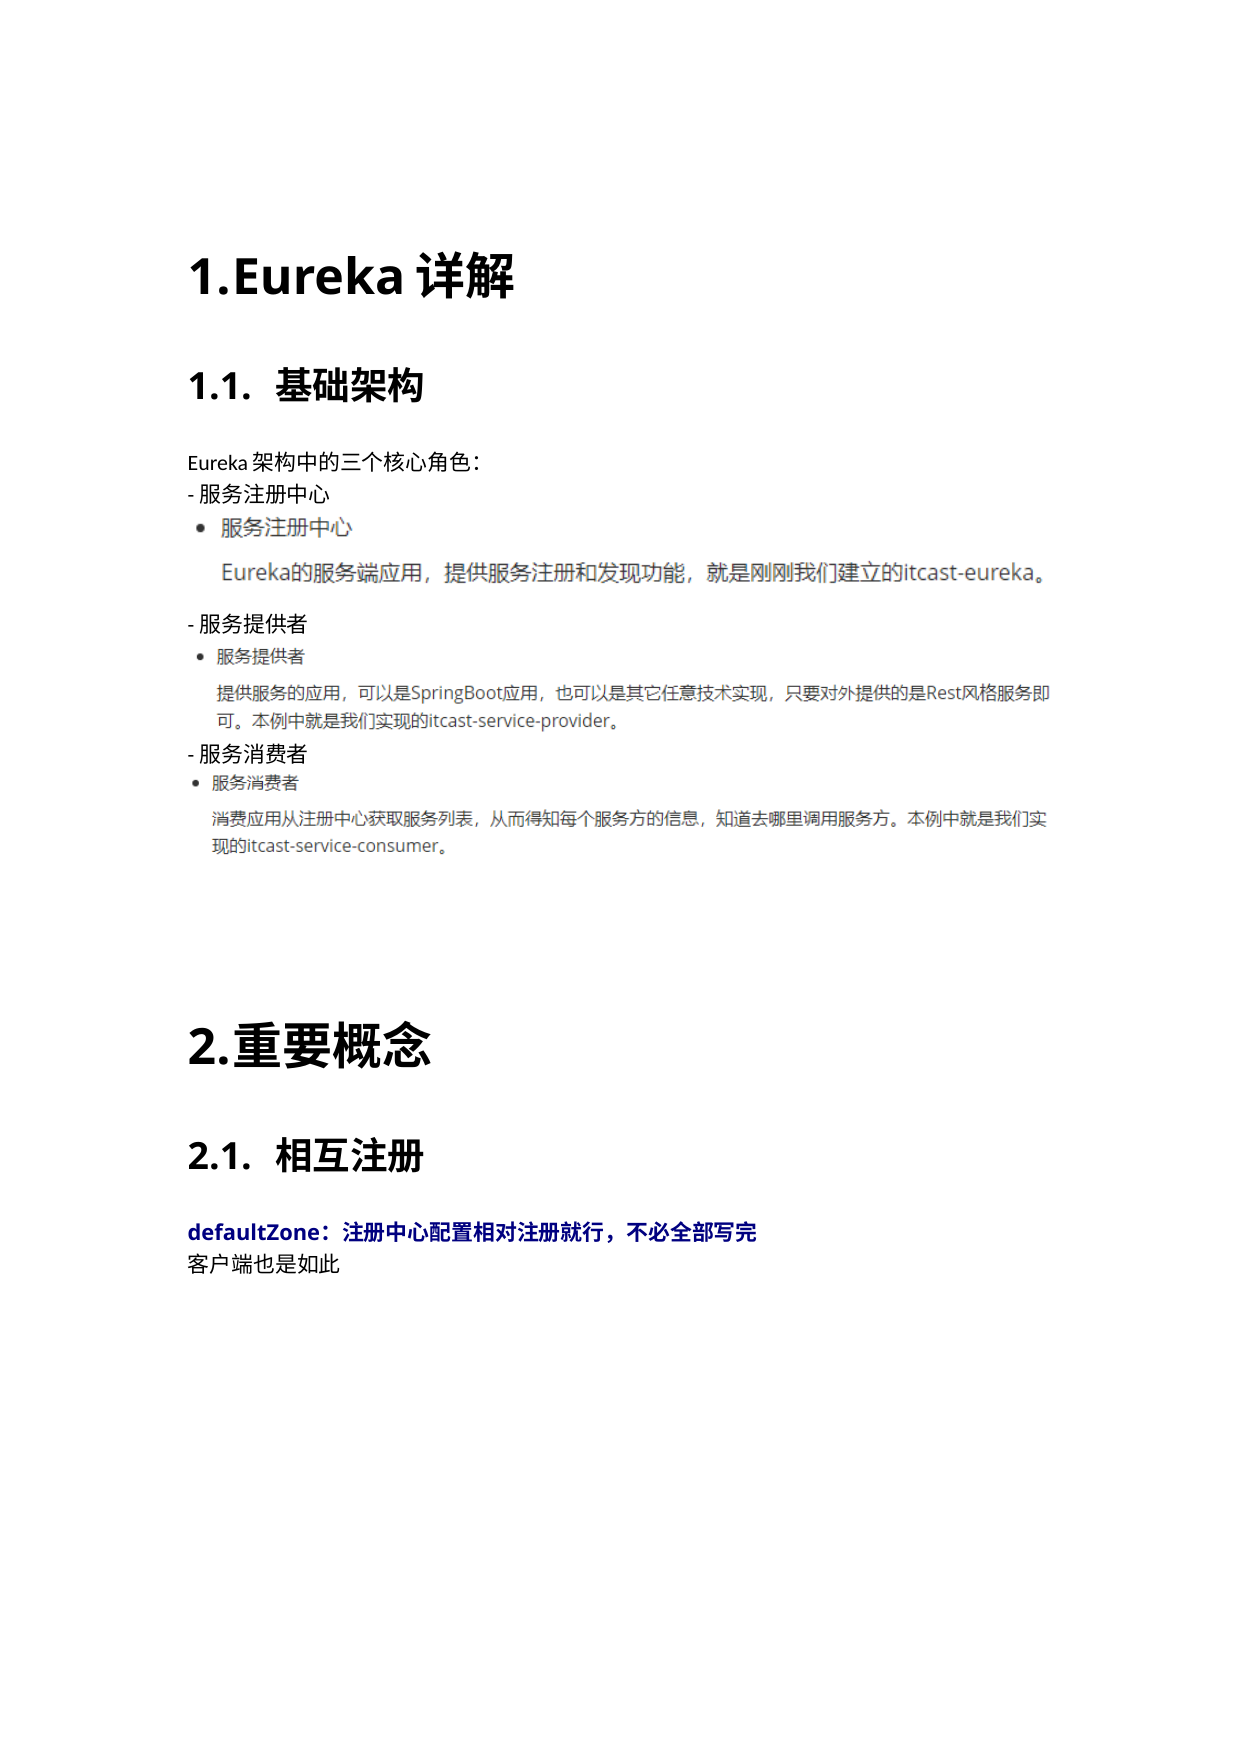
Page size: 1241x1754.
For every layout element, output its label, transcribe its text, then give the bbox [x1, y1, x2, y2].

subtitle 基础架构 [187, 350, 1053, 415]
picture [187, 639, 1053, 736]
text - 服务注册中心 [187, 477, 1053, 509]
subtitle 相互注册 [187, 1120, 1053, 1185]
picture [187, 509, 1052, 590]
subtitle 重要概念 [187, 994, 1053, 1091]
subtitle Eureka详解 [187, 224, 1053, 321]
text - 服务消费者 [187, 737, 1053, 769]
text defaultZone：注册中心配置相对注册就行，不必全部写完 [187, 1214, 1053, 1247]
picture [187, 769, 1052, 864]
text Eureka架构中的三个核心角色： [187, 444, 1053, 477]
text 客户端也是如此 [187, 1247, 1053, 1279]
text - 服务提供者 [187, 607, 1053, 639]
